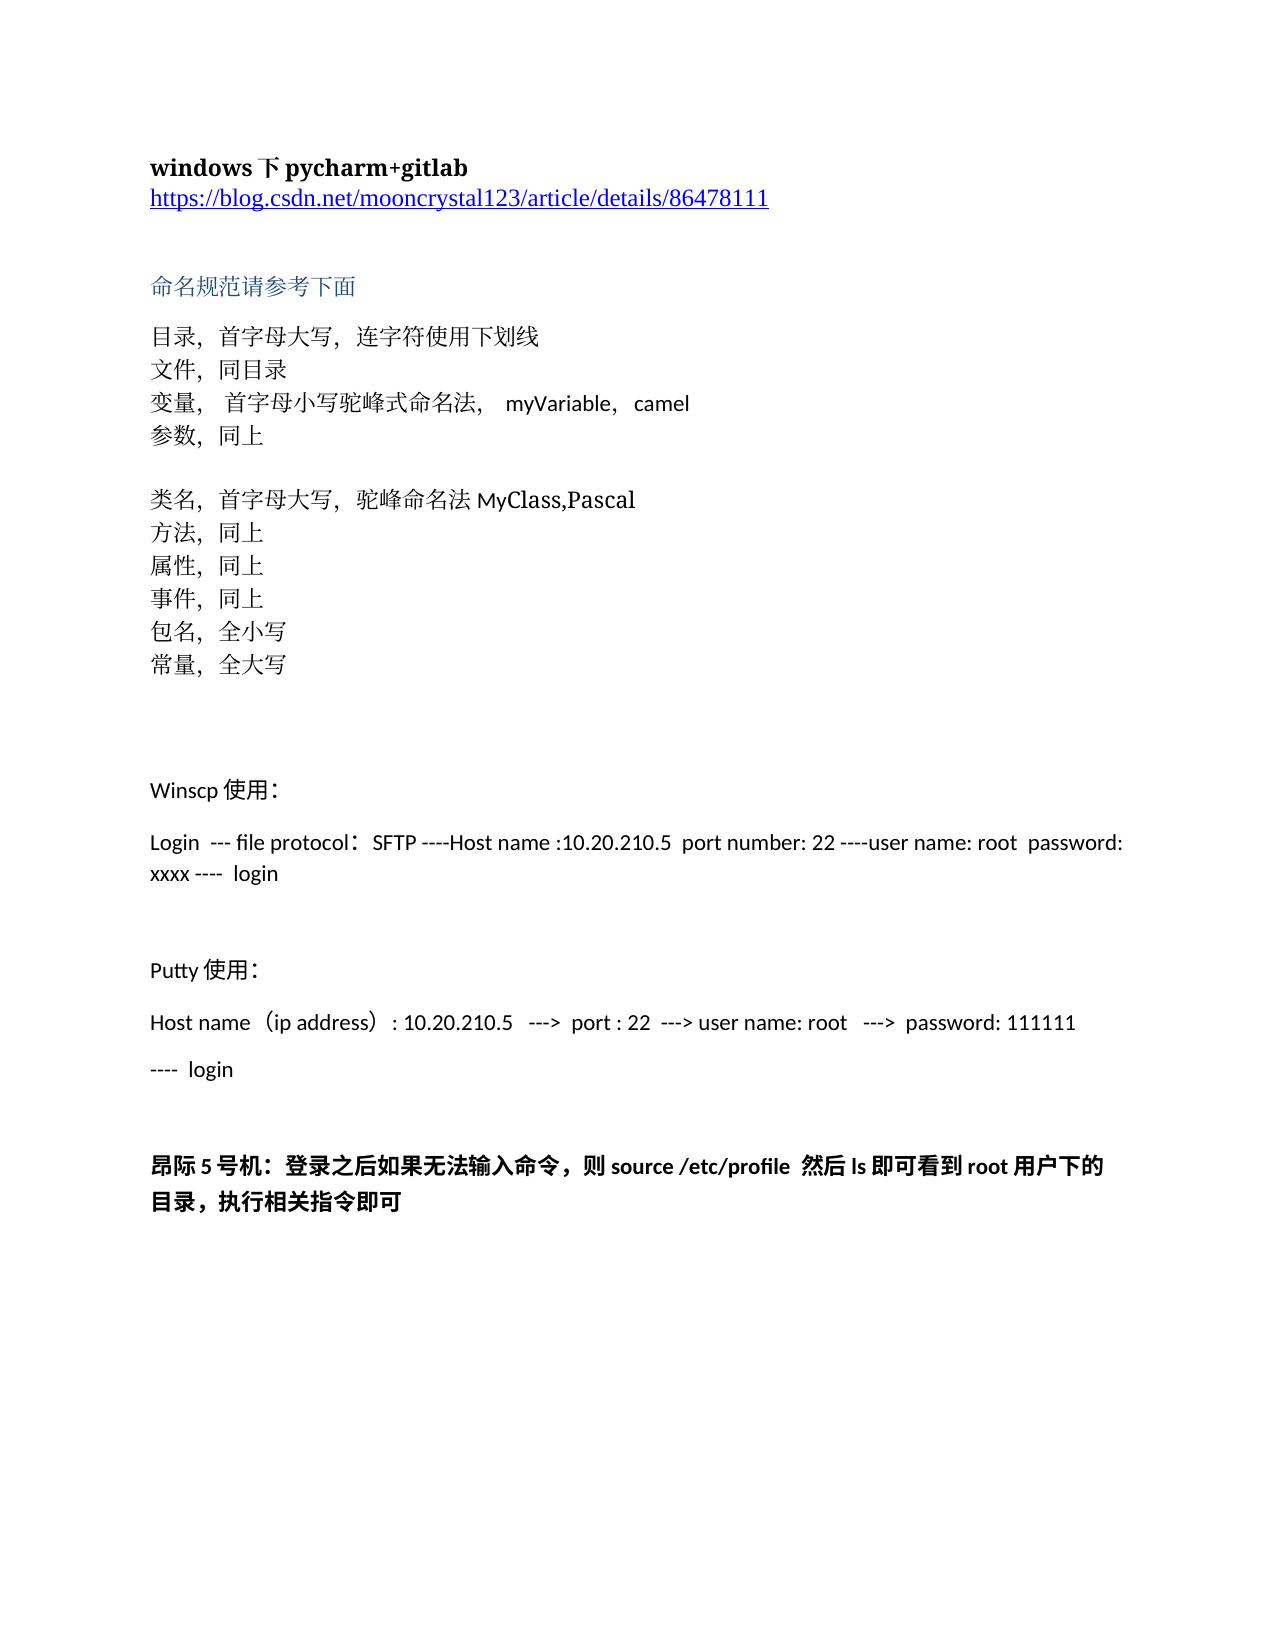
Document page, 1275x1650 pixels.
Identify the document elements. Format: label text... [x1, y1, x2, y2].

text Winscp使用： [150, 772, 1125, 806]
text 属性，同上 [150, 548, 1125, 581]
text 目录，首字母大写，连字符使用下划线 [150, 319, 1125, 352]
text ---- login [150, 1056, 1125, 1083]
text 类名，首字母大写，驼峰命名法 MyClass,Pascal [150, 482, 1125, 515]
text 常量，全大写 [150, 647, 1125, 679]
text 参数，同上 [150, 418, 1125, 451]
text 文件，同目录 [150, 352, 1125, 385]
text 昂际5号机：登录之后如果无法输入命令，则source /etc/profile 然后ls 即可看到root用户下的目录，执行相关指令即可 [150, 1148, 1125, 1217]
text windows下pycharm+gitlab [150, 150, 1125, 183]
text https://blog.csdn.net/mooncrystal123/article/details/86478111 [150, 183, 1125, 212]
text Putty使用： [150, 952, 1125, 985]
text 变量， 首字母小写驼峰式命名法， myVariable，camel [150, 385, 1125, 418]
text Login --- file protocol：SFTP ----Host name :10.20.210.5 port number: 22 ----user name: root password: xxxx ---- login [150, 824, 1125, 887]
text Host name（ip address）: 10.20.210.5 ---> port : 22 ---> user name: root ---> password: 111111 [150, 1004, 1125, 1037]
text 事件，同上 [150, 581, 1125, 614]
text 包名，全小写 [150, 614, 1125, 647]
text 方法，同上 [150, 515, 1125, 548]
text 命名规范请参考下面 [150, 274, 1125, 301]
